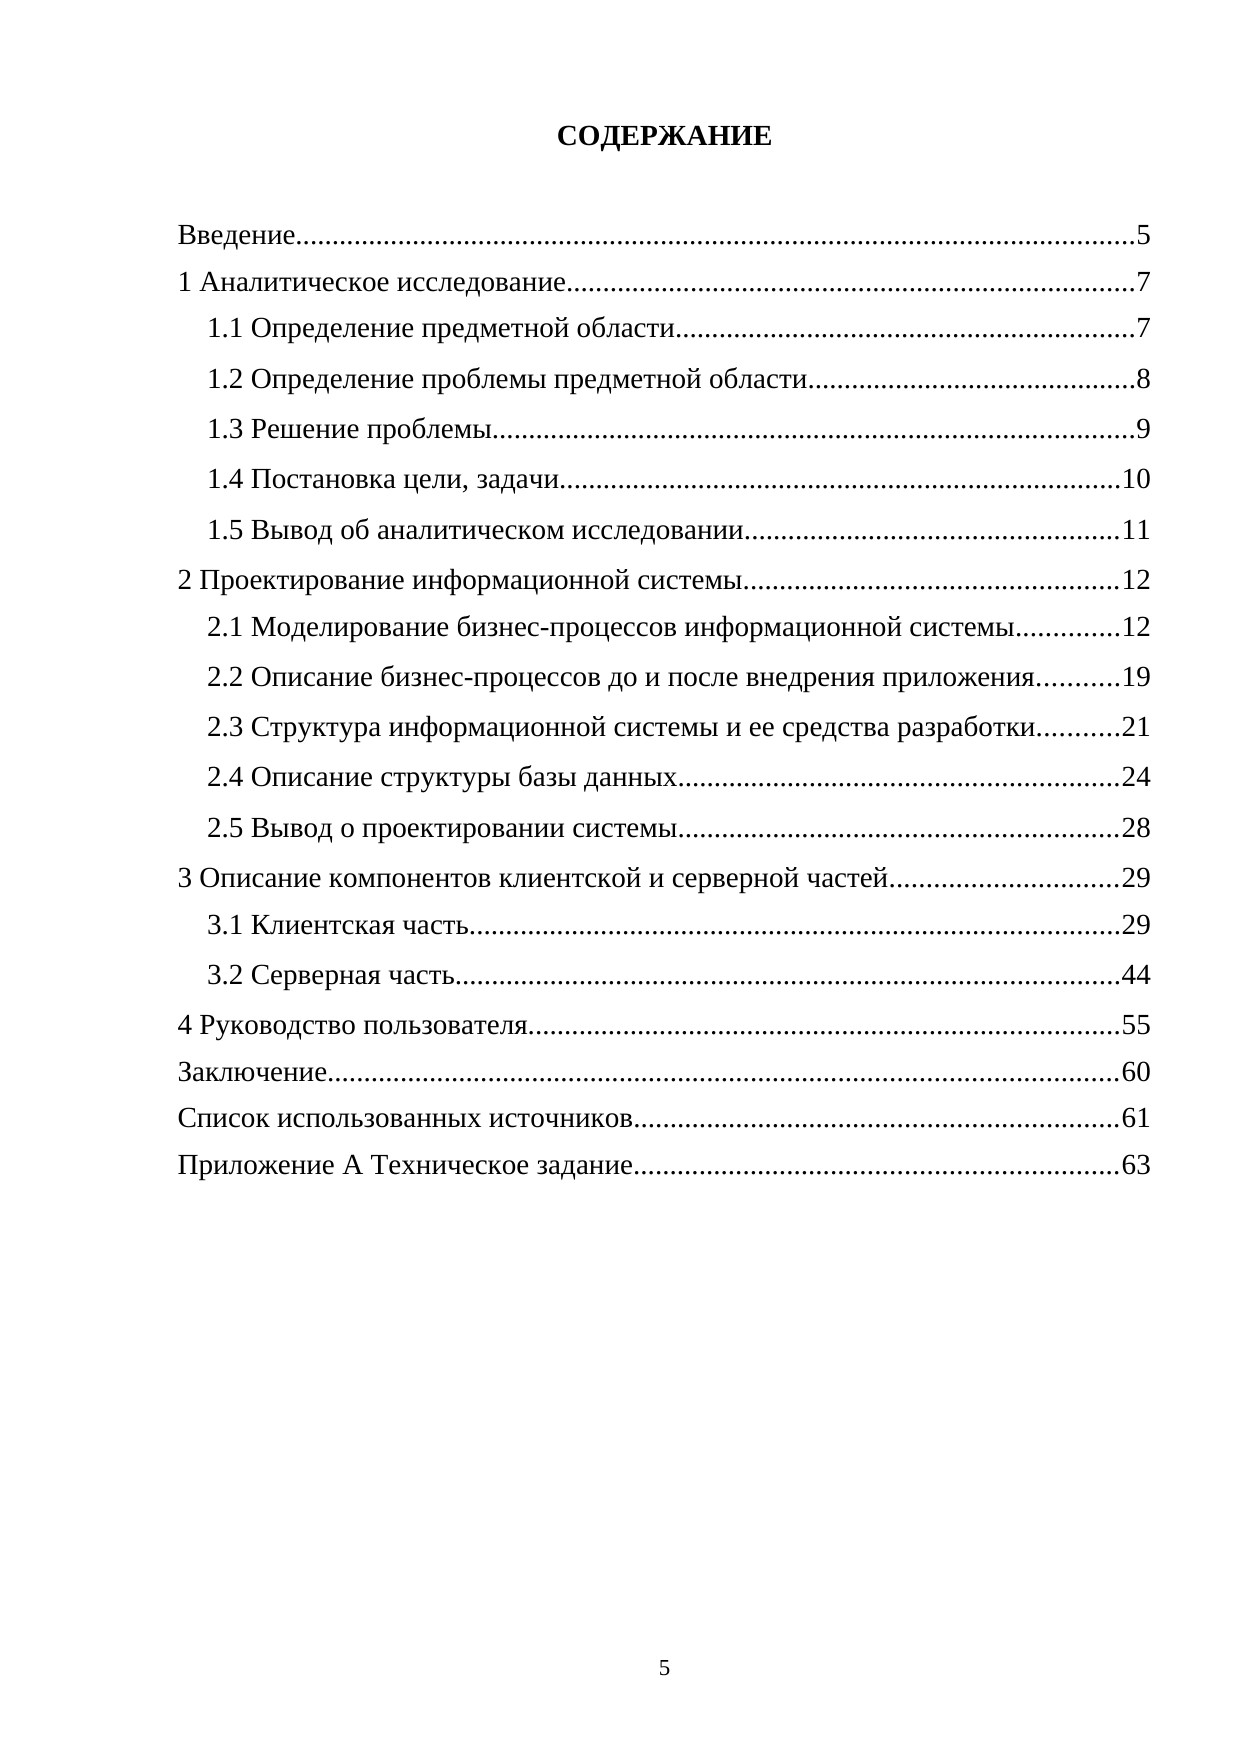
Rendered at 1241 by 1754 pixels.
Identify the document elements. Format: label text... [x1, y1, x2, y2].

text СОДЕРЖАНИЕ [177, 118, 1152, 152]
